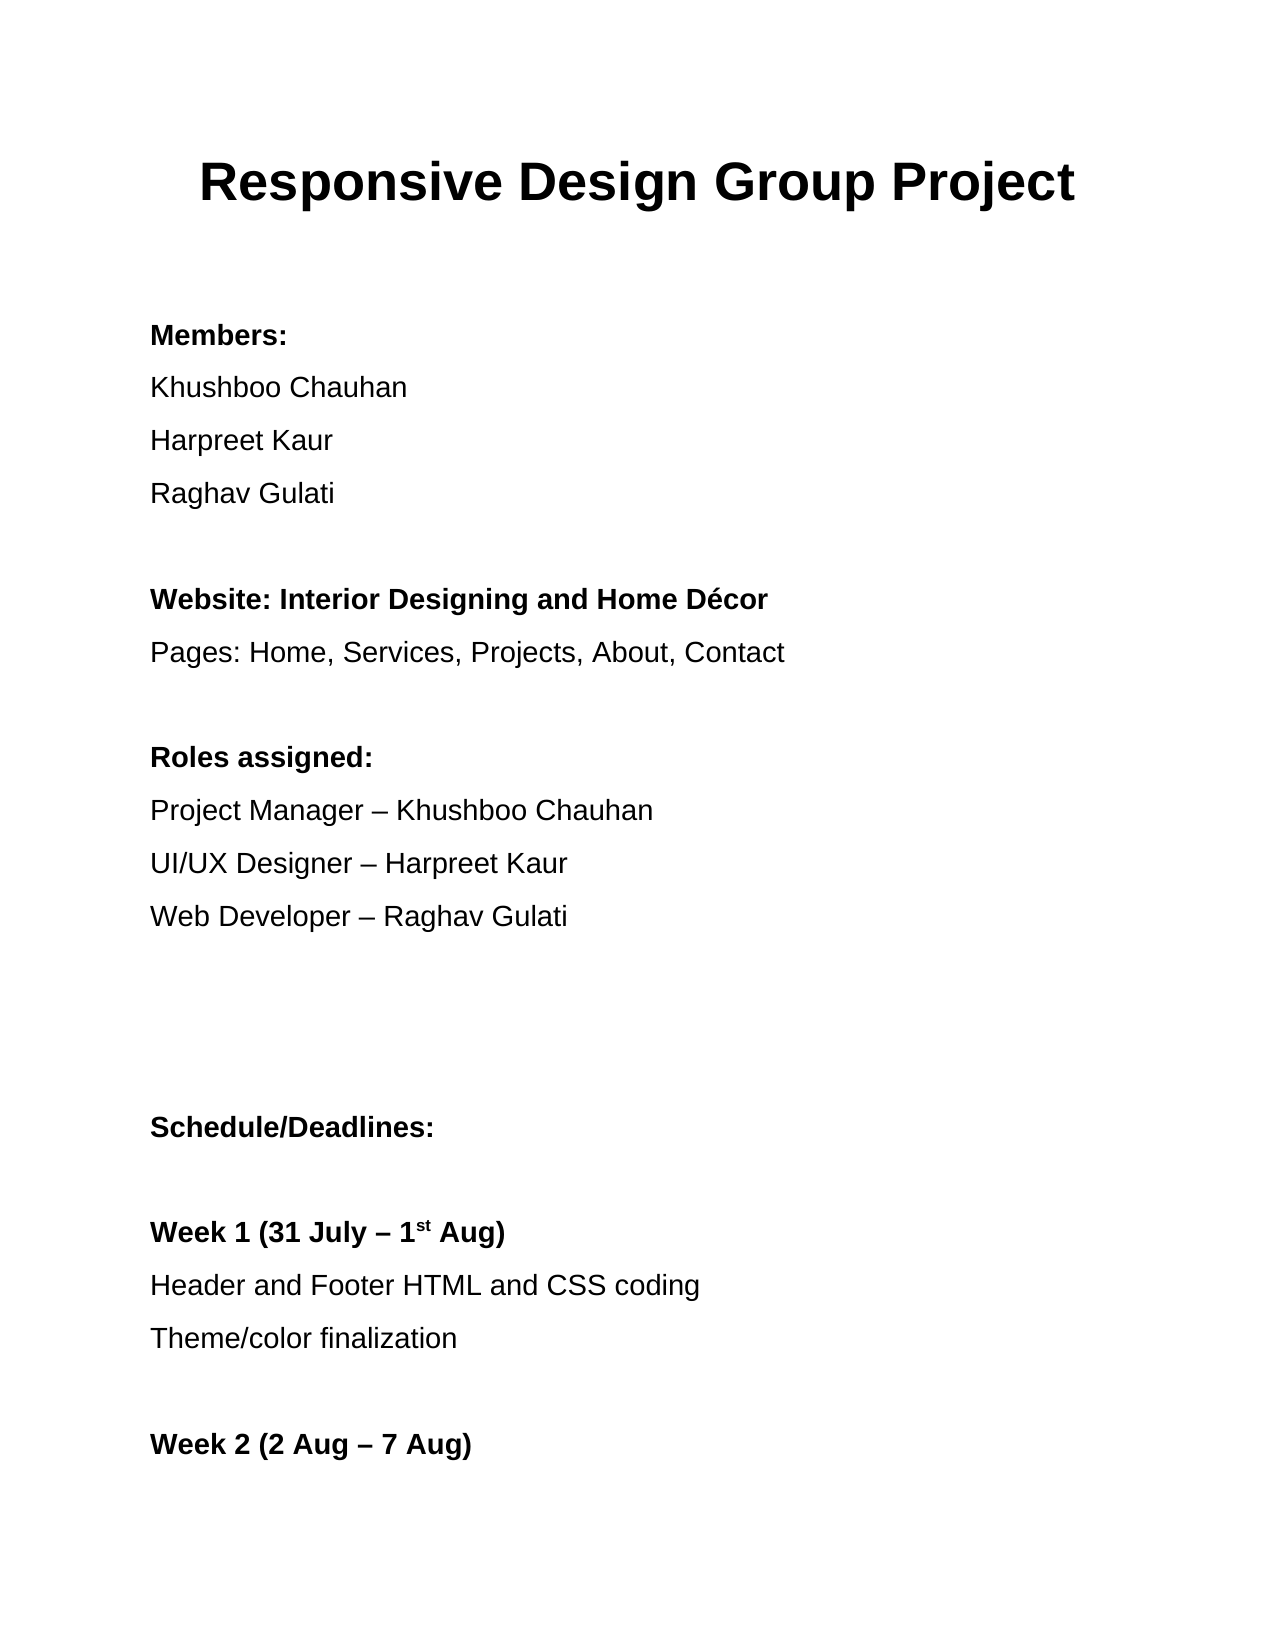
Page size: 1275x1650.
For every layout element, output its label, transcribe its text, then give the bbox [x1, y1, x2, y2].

text Project Manager – Khushboo Chauhan [150, 793, 1125, 827]
text Week 2 (2 Aug – 7 Aug) [150, 1427, 1125, 1460]
text Header and Footer HTML and CSS coding [150, 1268, 1125, 1302]
text Roles assigned: [150, 740, 1125, 774]
text Raghav Gulati [150, 476, 1125, 510]
text Website: Interior Designing and Home Décor [150, 582, 1125, 615]
text Theme/color finalization [150, 1321, 1125, 1355]
text Pages: Home, Services, Projects, About, Contact [150, 634, 1125, 668]
text Members: [150, 318, 1125, 351]
text Web Developer – Raghav Gulati [150, 899, 1125, 932]
text Responsive Design Group Project [150, 150, 1125, 212]
text UI/UX Designer – Harpreet Kaur [150, 846, 1125, 879]
text Schedule/Deadlines: [150, 1110, 1125, 1143]
text Khushboo Chauhan [150, 371, 1125, 404]
text Harpreet Kaur [150, 423, 1125, 457]
text Week 1 (31 July – 1st Aug) [150, 1216, 1125, 1249]
